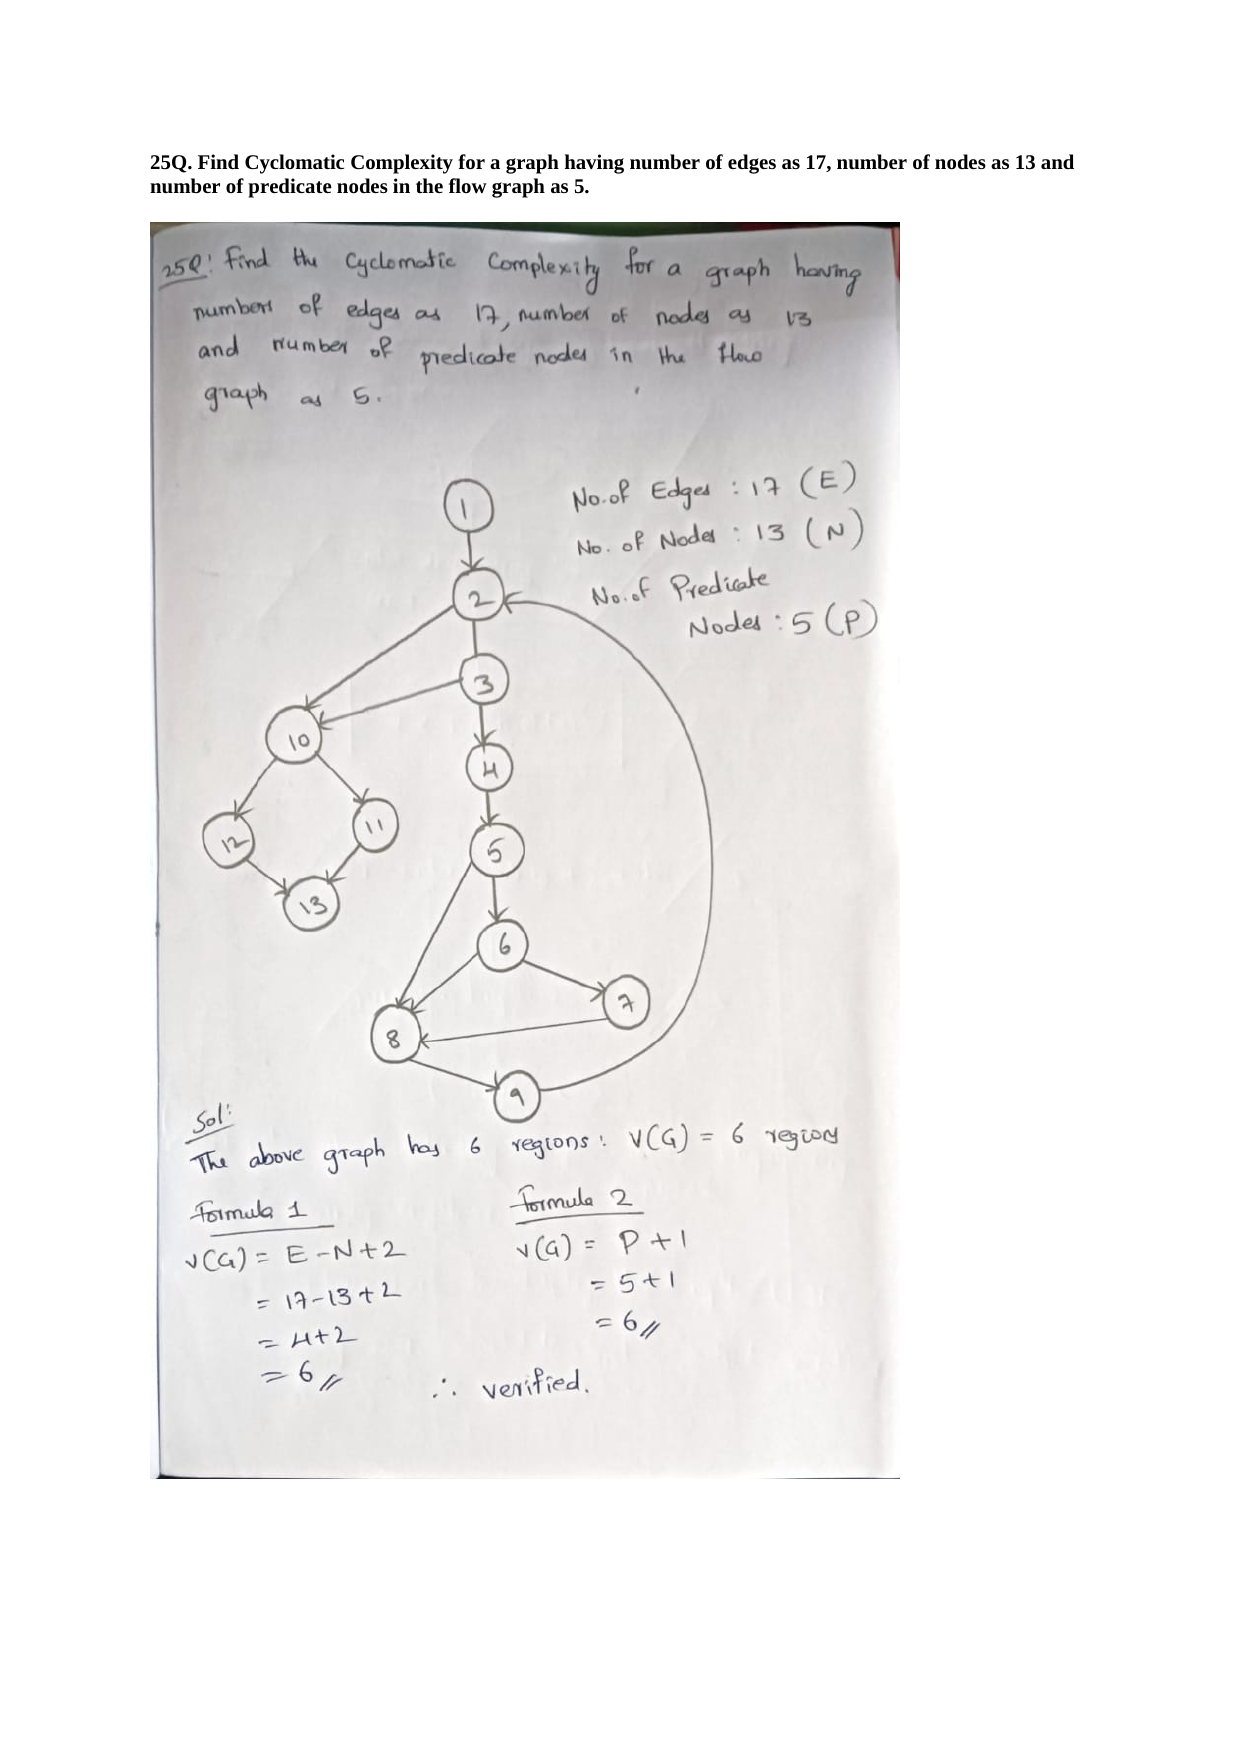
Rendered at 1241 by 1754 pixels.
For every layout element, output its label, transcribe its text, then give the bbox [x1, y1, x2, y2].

picture [150, 222, 900, 1479]
text 25Q. Find Cyclomatic Complexity for a graph having number of edges as 17, number of nodes as 13 and number of predicate nodes in the flow graph as 5. [150, 150, 1090, 198]
